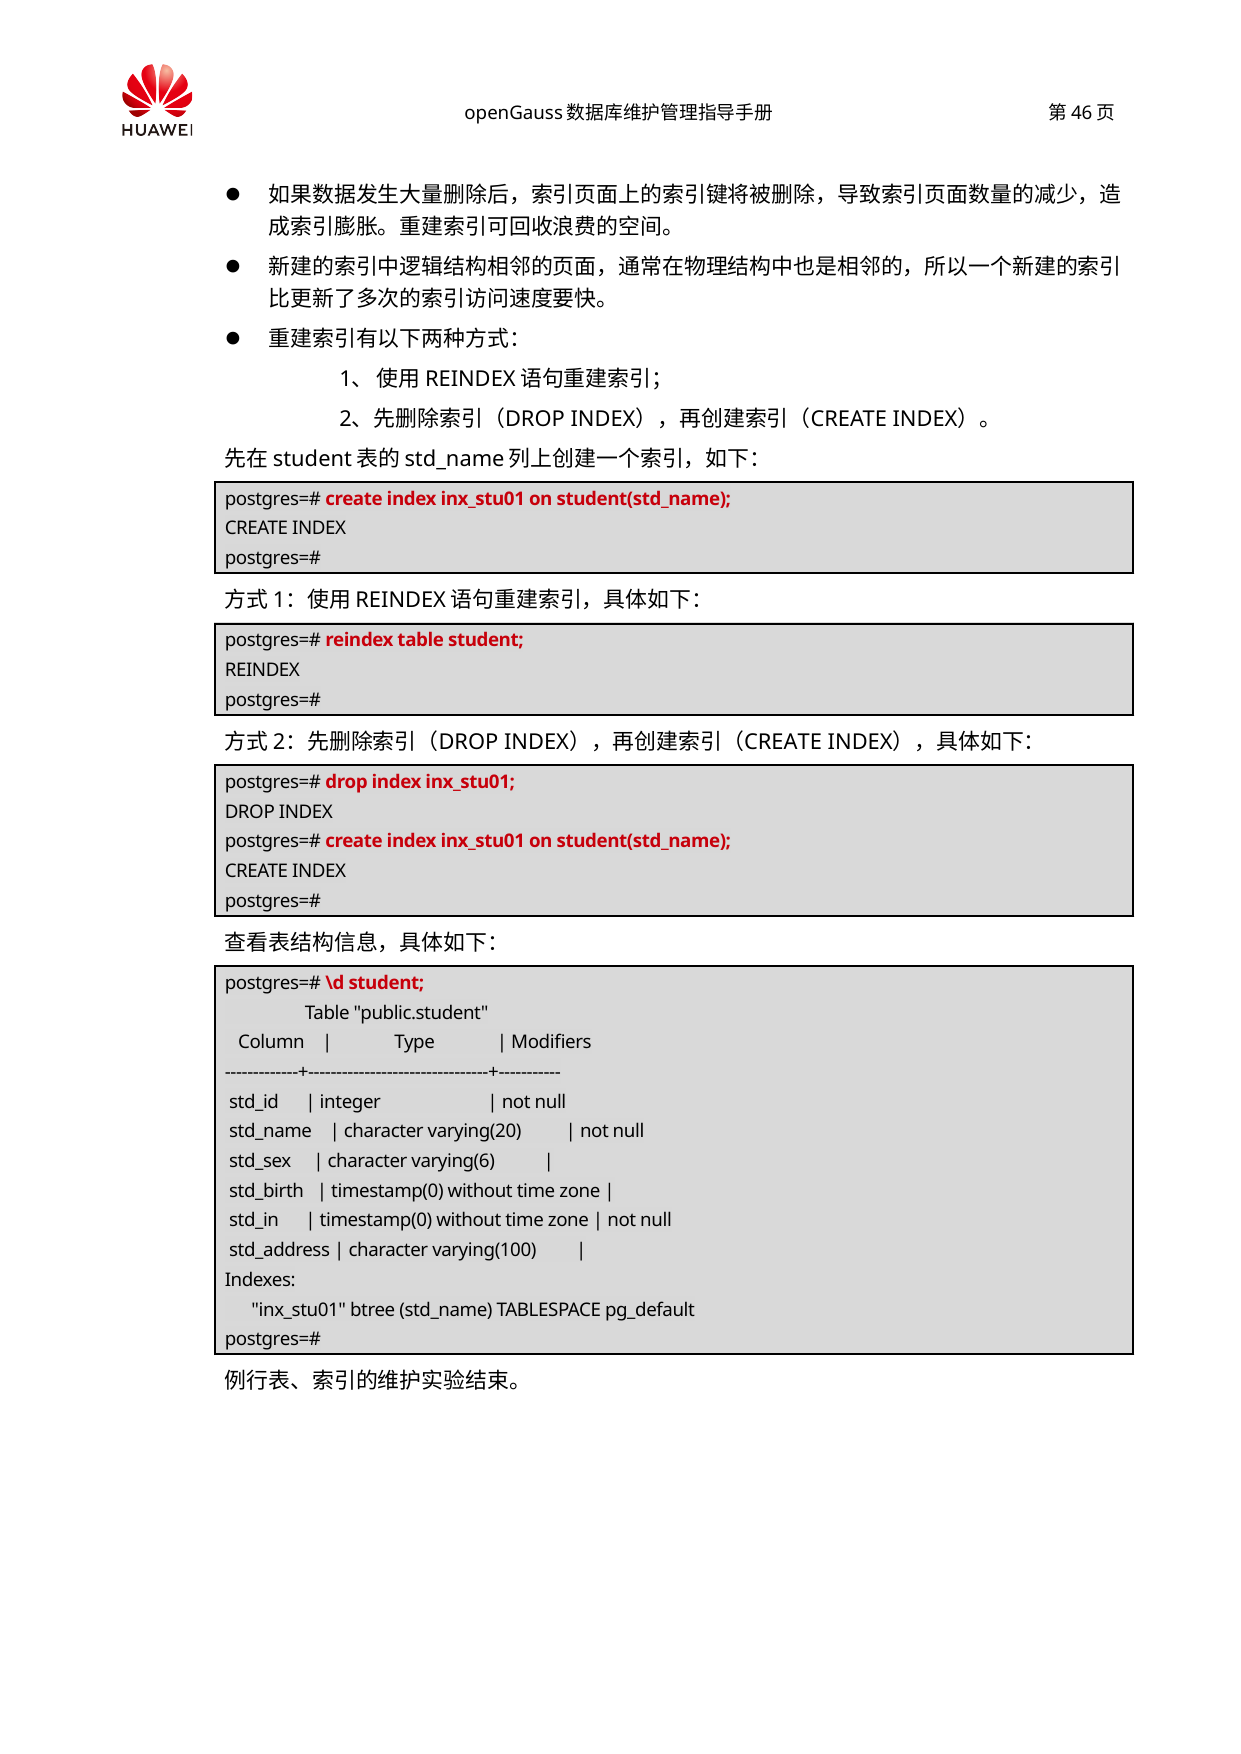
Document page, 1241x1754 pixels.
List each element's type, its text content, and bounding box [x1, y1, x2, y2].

text 先在student表的std_name列上创建一个索引，如下： [224, 441, 1122, 472]
list 使用REINDEX语句重建索引； [339, 361, 1122, 392]
text postgres=# create index inx_stu01 on student(std_name); [216, 823, 1132, 853]
text std_in | timestamp(0) without time zone | not null [216, 1203, 1132, 1232]
text postgres=# create index inx_stu01 on student(std_name); [216, 483, 1132, 511]
text "inx_stu01" btree (std_name) TABLESPACE pg_default [216, 1292, 1132, 1321]
text postgres=# [216, 540, 1132, 572]
text 查看表结构信息，具体如下： [224, 925, 1122, 957]
text 方式1：使用REINDEX语句重建索引，具体如下： [224, 582, 1122, 614]
text REINDEX [216, 652, 1132, 682]
text CREATE INDEX [216, 853, 1132, 883]
text 如果数据发生大量删除后，索引页面上的索引键将被删除，导致索引页面数量的减少，造成索引膨胀。重建索引可回收浪费的空间。 [224, 177, 1122, 241]
text Indexes: [216, 1262, 1132, 1292]
text -------------+--------------------------------+----------- [216, 1054, 1132, 1084]
text postgres=# [216, 1321, 1132, 1353]
text Column | Type | Modifiers [216, 1024, 1132, 1054]
text DROP INDEX [216, 794, 1132, 823]
text CREATE INDEX [216, 511, 1132, 540]
text 方式2：先删除索引（DROP INDEX），再创建索引（CREATE INDEX），具体如下： [224, 724, 1122, 756]
text 例行表、索引的维护实验结束。 [224, 1363, 1122, 1395]
text postgres=# drop index inx_stu01; [216, 766, 1132, 794]
text 新建的索引中逻辑结构相邻的页面，通常在物理结构中也是相邻的，所以一个新建的索引比更新了多次的索引访问速度要快。 [224, 249, 1122, 312]
text std_address | character varying(100) | [216, 1232, 1132, 1262]
text postgres=# reindex table student; [216, 625, 1132, 652]
text postgres=# [216, 682, 1132, 714]
text 重建索引有以下两种方式： [224, 321, 1122, 352]
text postgres=# [216, 883, 1132, 915]
text std_id | integer | not null [216, 1084, 1132, 1113]
text postgres=# \d student; [216, 967, 1132, 995]
text Table "public.student" [216, 995, 1132, 1024]
list 2、先删除索引（DROP INDEX），再创建索引（CREATE INDEX）。 [339, 401, 1122, 432]
text std_sex | character varying(6) | [216, 1143, 1132, 1173]
text std_name | character varying(20) | not null [216, 1113, 1132, 1143]
picture [122, 64, 193, 136]
text std_birth | timestamp(0) without time zone | [216, 1173, 1132, 1203]
